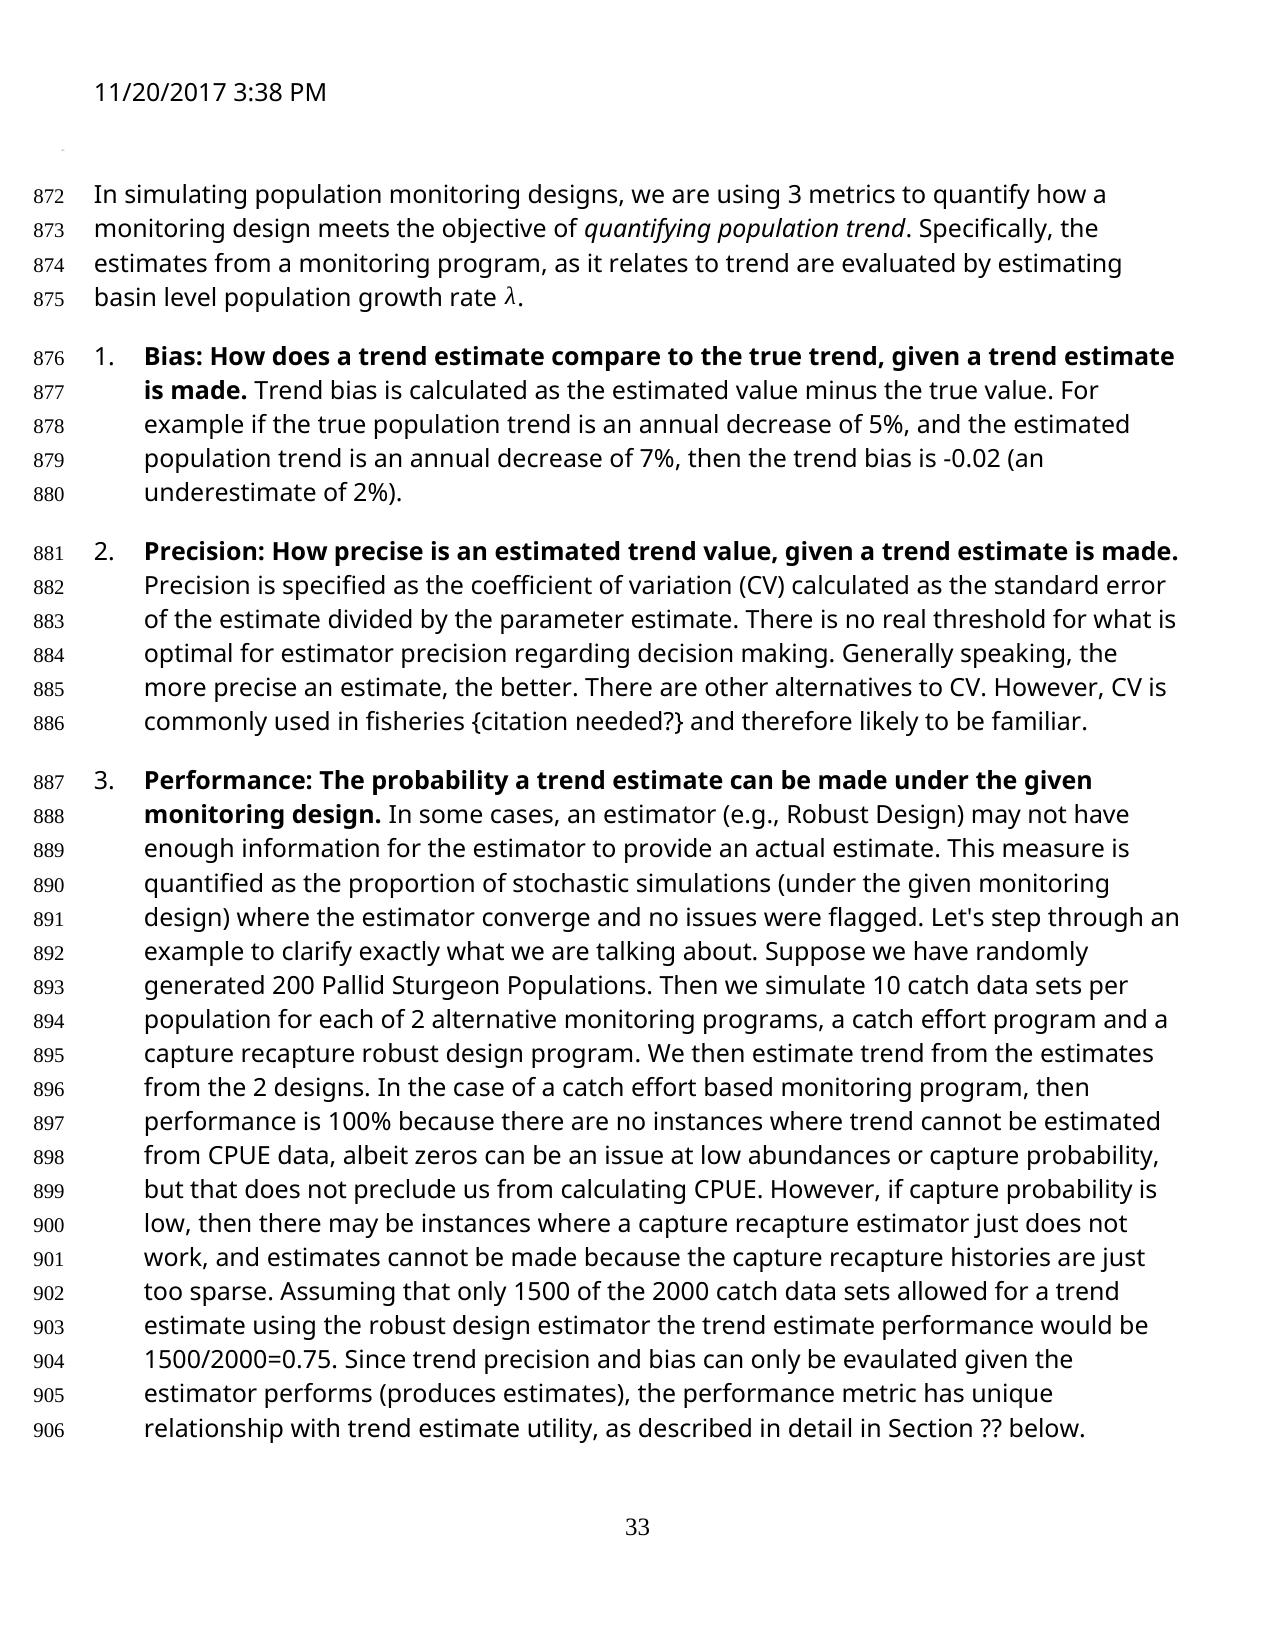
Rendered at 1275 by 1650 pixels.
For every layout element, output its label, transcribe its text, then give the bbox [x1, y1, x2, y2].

list Precision: How precise is an estimated trend value, given a trend estimate is made. Precision is specified as the coefficient of variation (CV) calculated as the standard error of the estimate divided by the parameter estimate. There is no real threshold for what is optimal for estimator precision regarding decision making. Generally speaking, the more precise an estimate, the better. There are other alternatives to CV. However, CV is commonly used in fisheries {citation needed?} and therefore likely to be familiar. [94, 534, 1181, 738]
list Bias: How does a trend estimate compare to the true trend, given a trend estimate is made. Trend bias is calculated as the estimated value minus the true value. For example if the true population trend is an annual decrease of 5%, and the estimated population trend is an annual decrease of 7%, then the trend bias is -0.02 (an underestimate of 2%). [94, 338, 1181, 509]
list Performance: The probability a trend estimate can be made under the given monitoring design. In some cases, an estimator (e.g., Robust Design) may not have enough information for the estimator to provide an actual estimate. This measure is quantified as the proportion of stochastic simulations (under the given monitoring design) where the estimator converge and no issues were flagged. Let's step through an example to clarify exactly what we are talking about. Suppose we have randomly generated 200 Pallid Sturgeon Populations. Then we simulate 10 catch data sets per population for each of 2 alternative monitoring programs, a catch effort program and a capture recapture robust design program. We then estimate trend from the estimates from the 2 designs. In the case of a catch effort based monitoring program, then performance is 100% because there are no instances where trend cannot be estimated from CPUE data, albeit zeros can be an issue at low abundances or capture probability, but that does not preclude us from calculating CPUE. However, if capture probability is low, then there may be instances where a capture recapture estimator just does not work, and estimates cannot be made because the capture recapture histories are just too sparse. Assuming that only 1500 of the 2000 catch data sets allowed for a trend estimate using the robust design estimator the trend estimate performance would be 1500/2000=0.75. Since trend precision and bias can only be evaulated given the estimator performs (produces estimates), the performance metric has unique relationship with trend estimate utility, as described in detail in Section ?? below. [94, 763, 1181, 1444]
